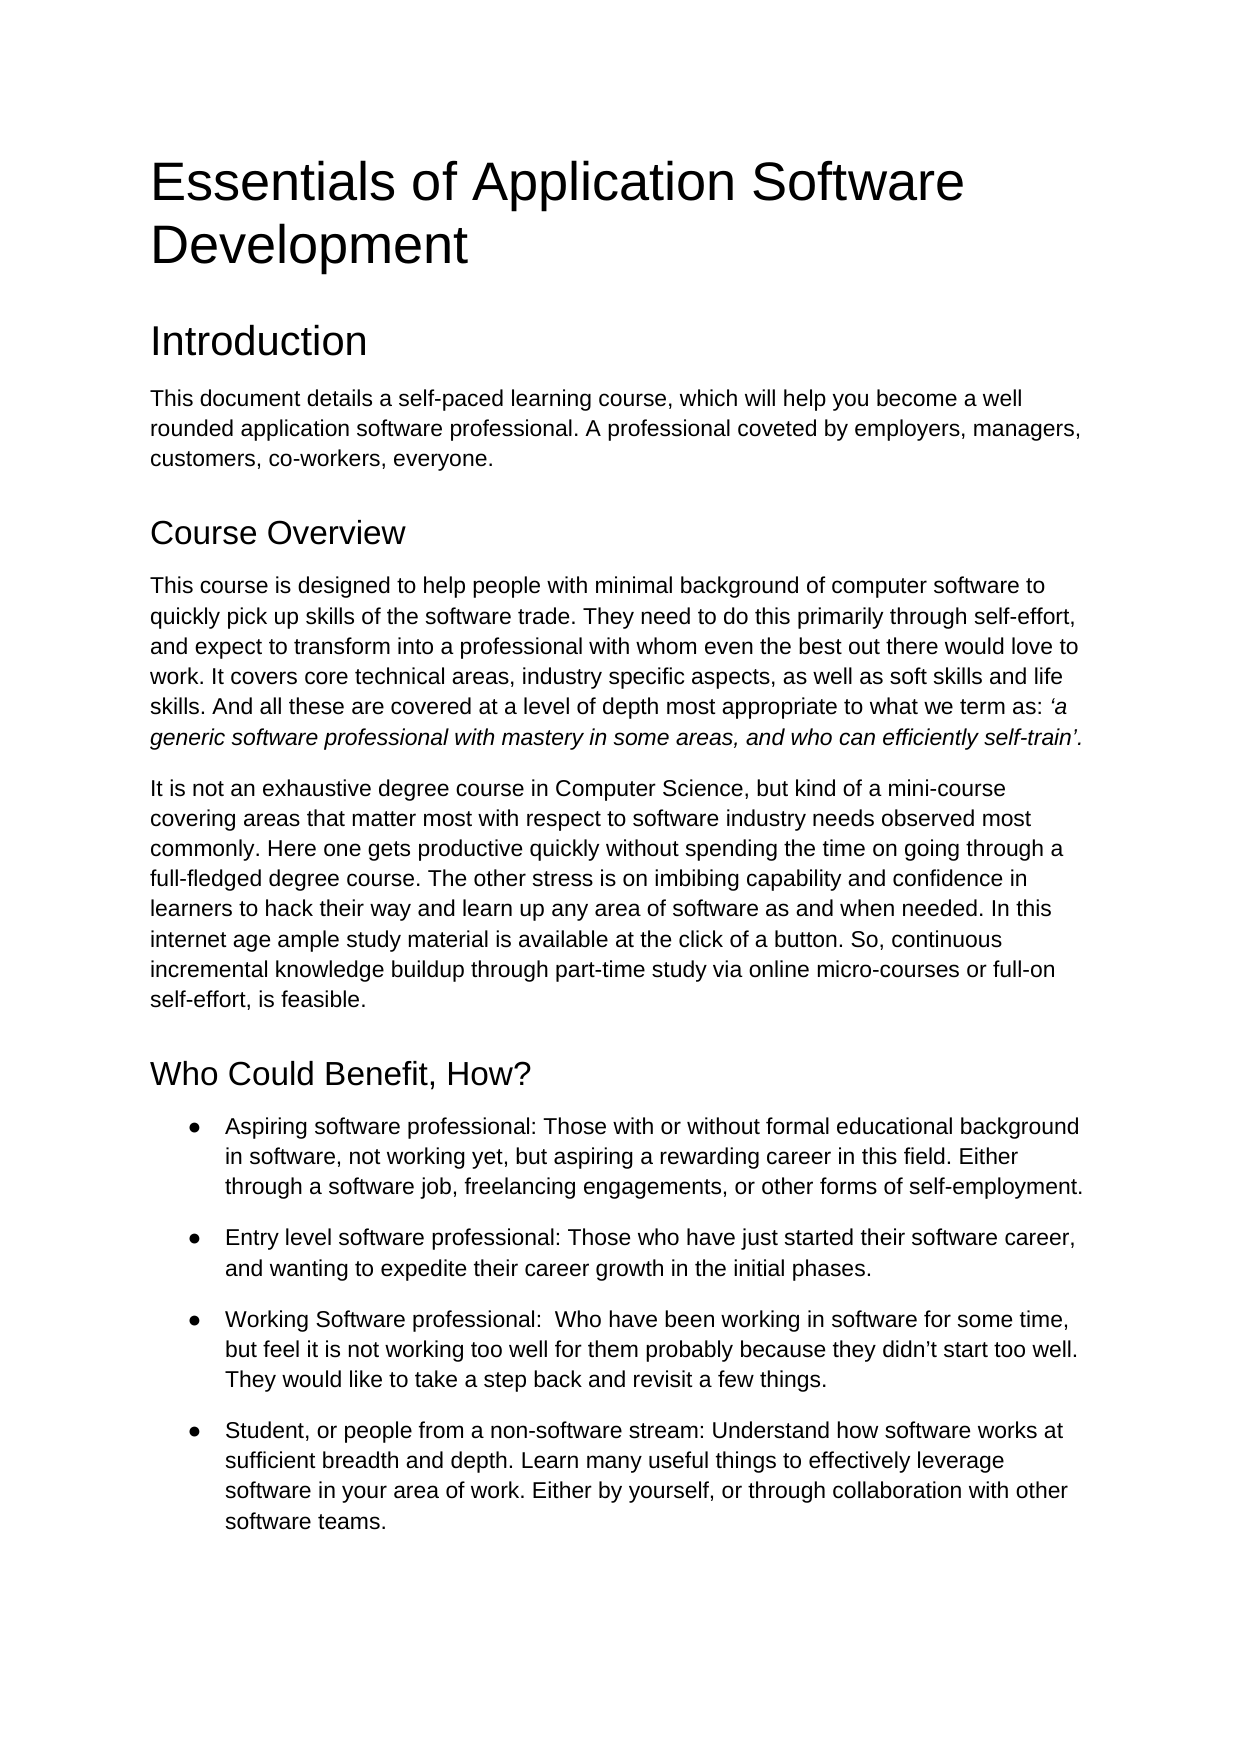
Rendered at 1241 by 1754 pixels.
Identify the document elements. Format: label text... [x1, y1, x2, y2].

list Entry level software professional: Those who have just started their software career, and wanting to expedite their career growth in the initial phases. [187, 1224, 1090, 1281]
list Working Software professional: Who have been working in software for some time, but feel it is not working too well for them probably because they didn’t start too well. They would like to take a step back and revisit a few things. [187, 1306, 1090, 1392]
subtitle Course Overview [150, 513, 1090, 552]
list Aspiring software professional: Those with or without formal educational background in software, not working yet, but aspiring a rewarding career in this field. Either through a software job, freelancing engagements, or other forms of self-employment. [187, 1113, 1090, 1200]
subtitle Introduction [150, 316, 1090, 364]
text This document details a self-paced learning course, which will help you become a well rounded application software professional. A professional coveted by employers, managers, customers, co-workers, everyone. [150, 385, 1090, 472]
text This course is designed to help people with minimal background of computer software to quickly pick up skills of the software trade. They need to do this primarily through self-effort, and expect to transform into a professional with whom even the best out there would love to work. It covers core technical areas, industry specific aspects, as well as soft skills and life skills. And all these are covered at a level of depth most appropriate to what we term as: ‘a generic software professional with mastery in some areas, and who can efficiently self-train’. [150, 572, 1090, 750]
title Essentials of Application Software Development [150, 150, 1090, 274]
subtitle Who Could Benefit, How? [150, 1054, 1090, 1092]
text It is not an exhaustive degree course in Computer Science, but kind of a mini-course covering areas that matter most with respect to software industry needs observed most commonly. Here one gets productive quickly without spending the time on going through a full-fledged degree course. The other stress is on imbibing capability and confidence in learners to hack their way and learn up any area of software as and when needed. In this internet age ample study material is available at the click of a button. So, continuous incremental knowledge buildup through part-time study via online micro-courses or full-on self-effort, is feasible. [150, 774, 1090, 1012]
list Student, or people from a non-software stream: Understand how software works at sufficient breadth and depth. Learn many useful things to effectively leverage software in your area of work. Either by yourself, or through collaboration with other software teams. [187, 1417, 1090, 1534]
